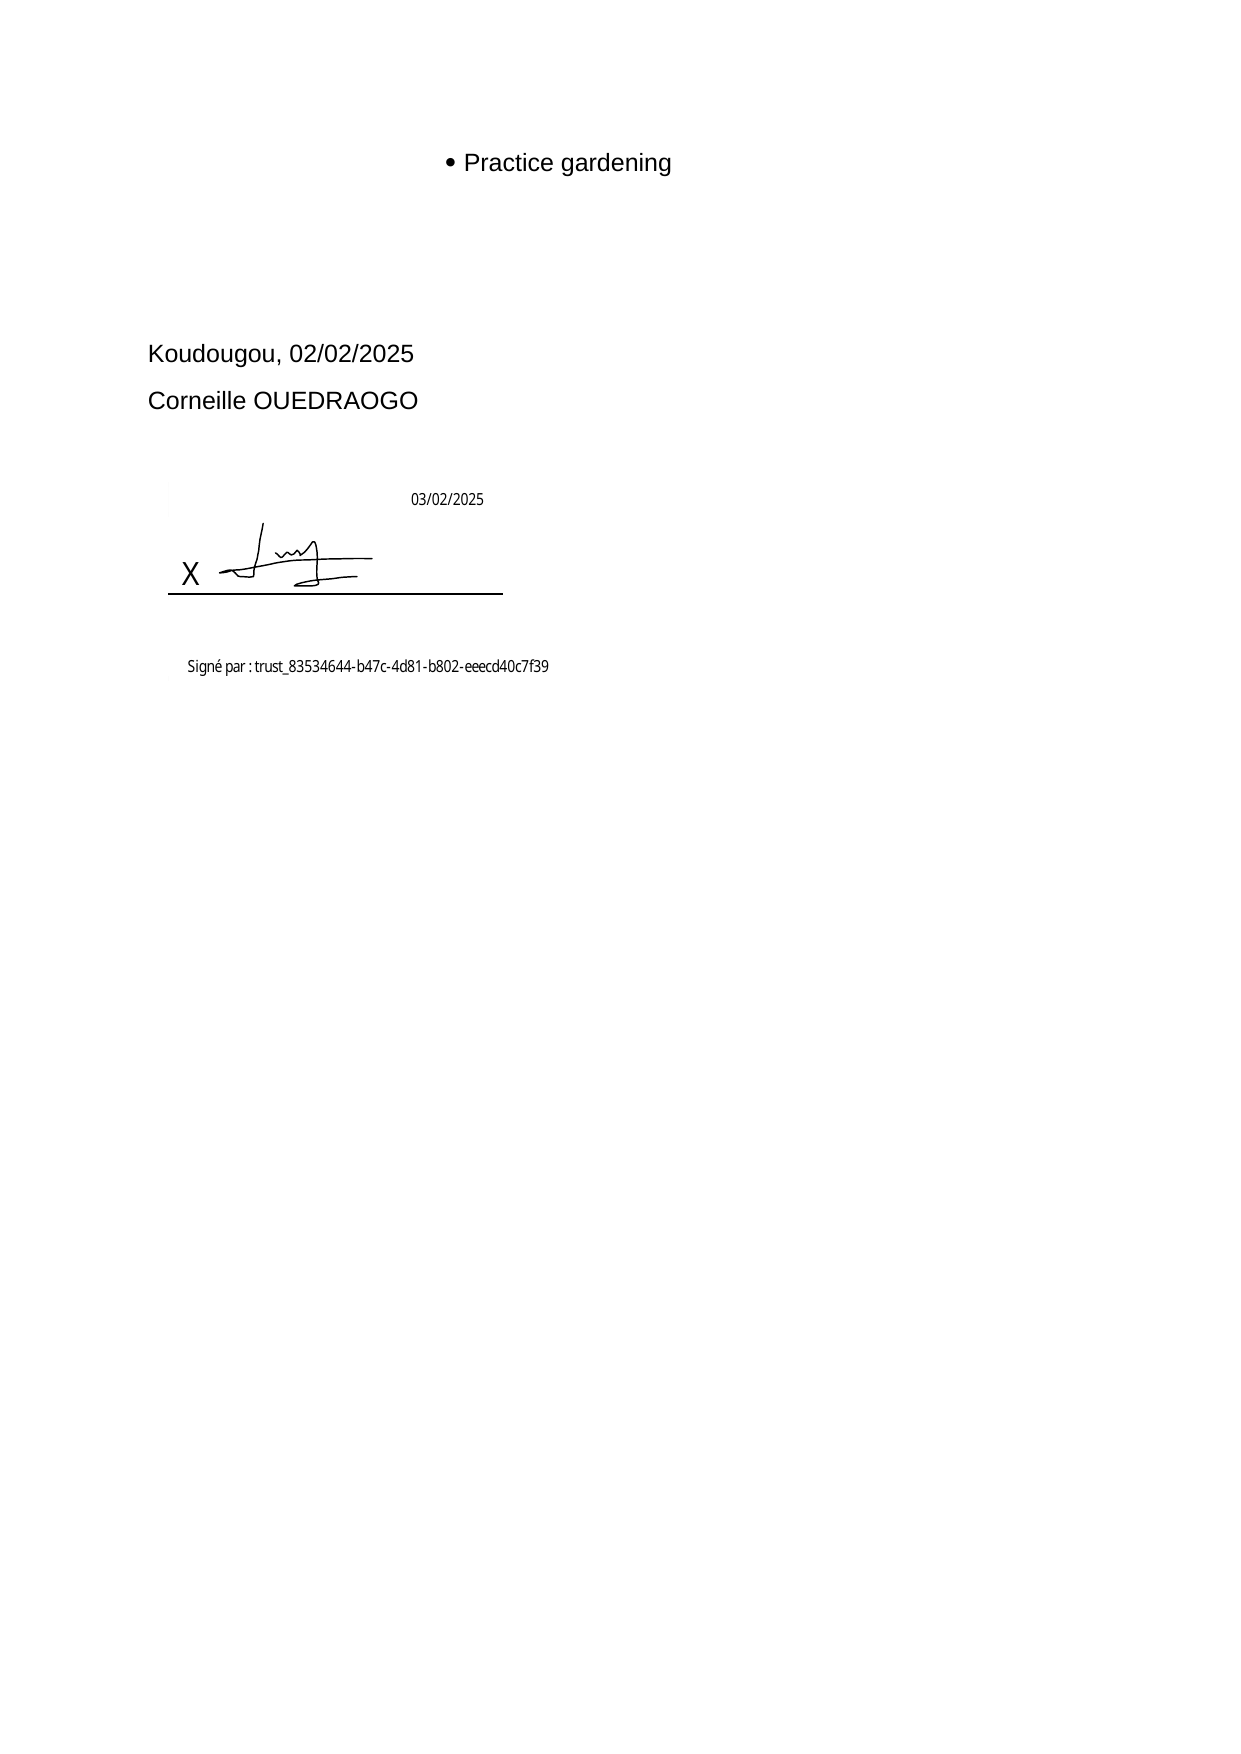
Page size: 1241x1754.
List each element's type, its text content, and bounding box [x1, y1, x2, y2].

text Corneille OUEDRAOGO [148, 386, 1093, 415]
text Koudougou, 02/02/2025 [148, 338, 1093, 367]
text Practice gardening [148, 148, 1093, 176]
